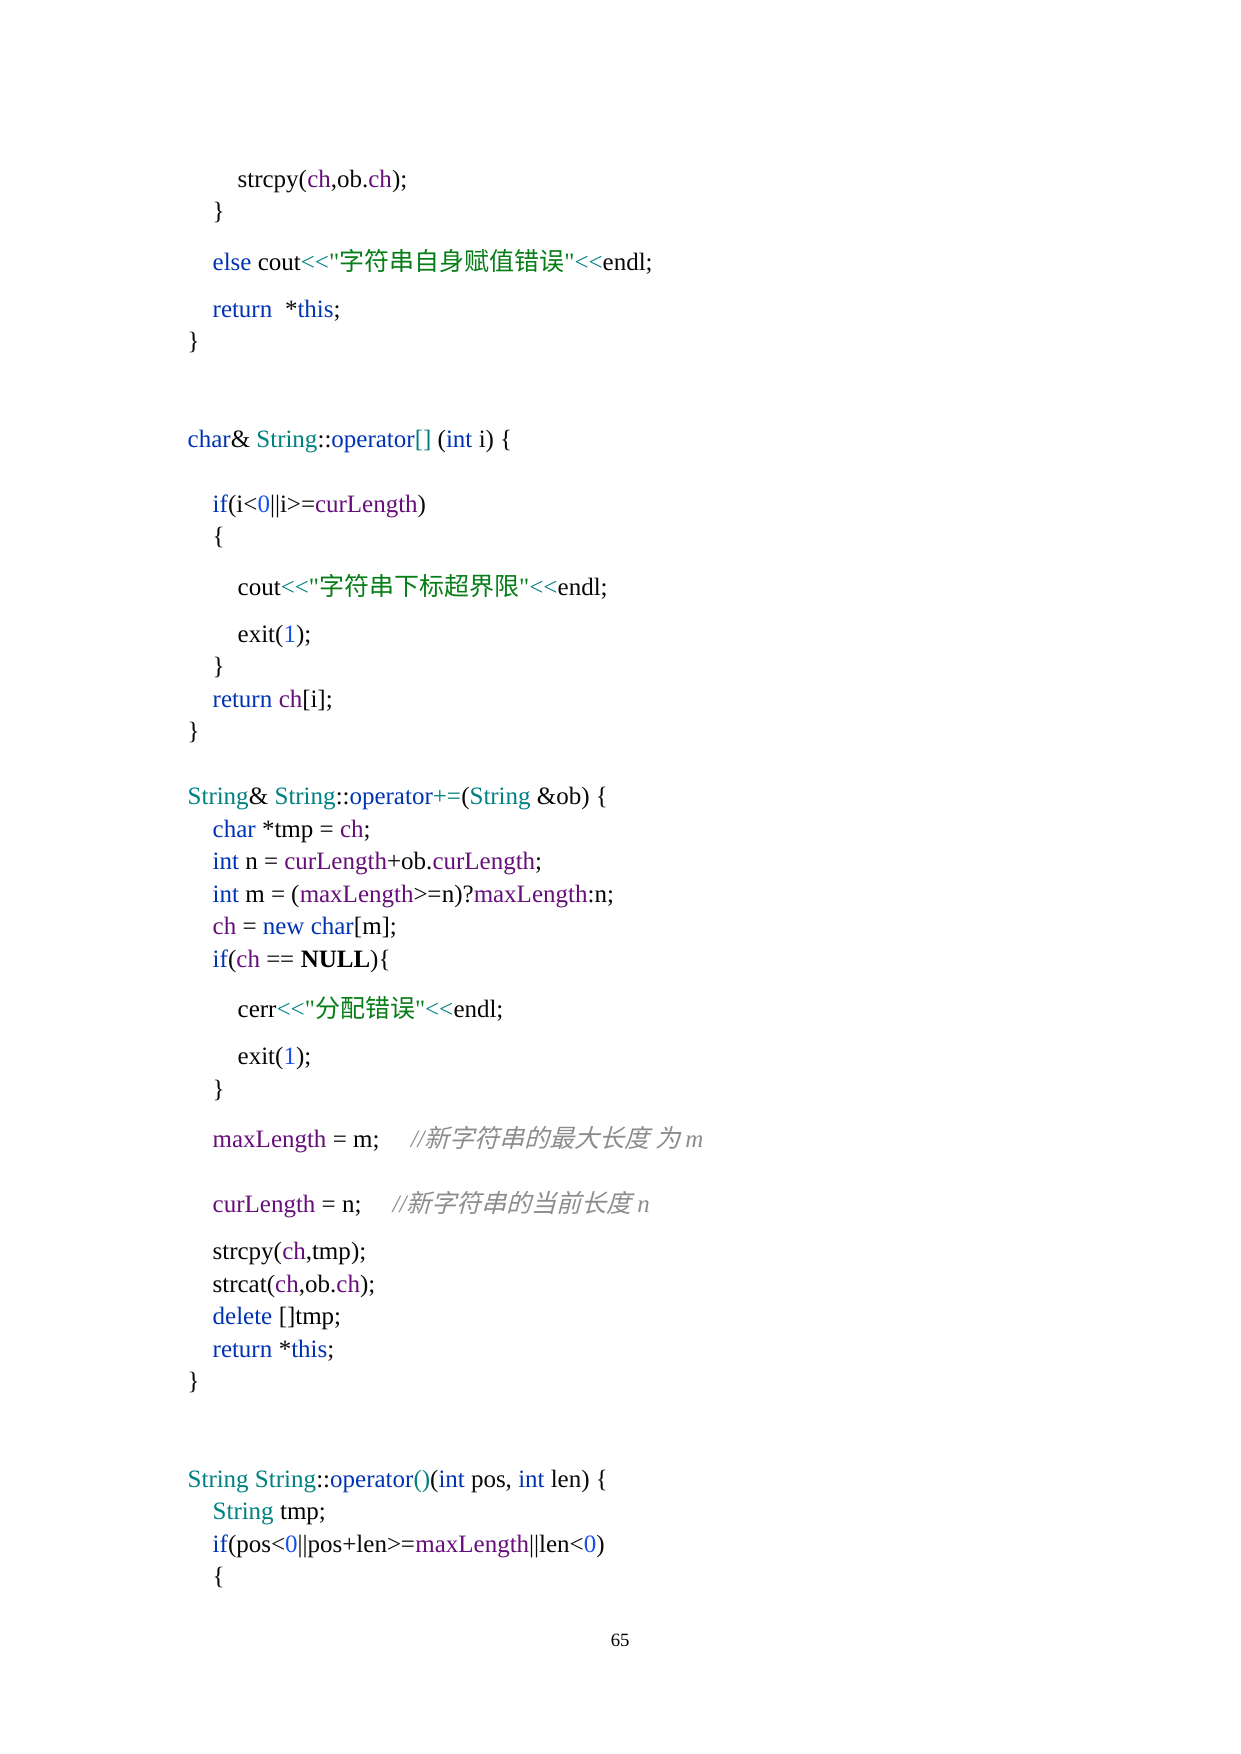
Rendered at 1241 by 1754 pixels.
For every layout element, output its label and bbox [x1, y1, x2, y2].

text [187, 162, 1053, 1592]
